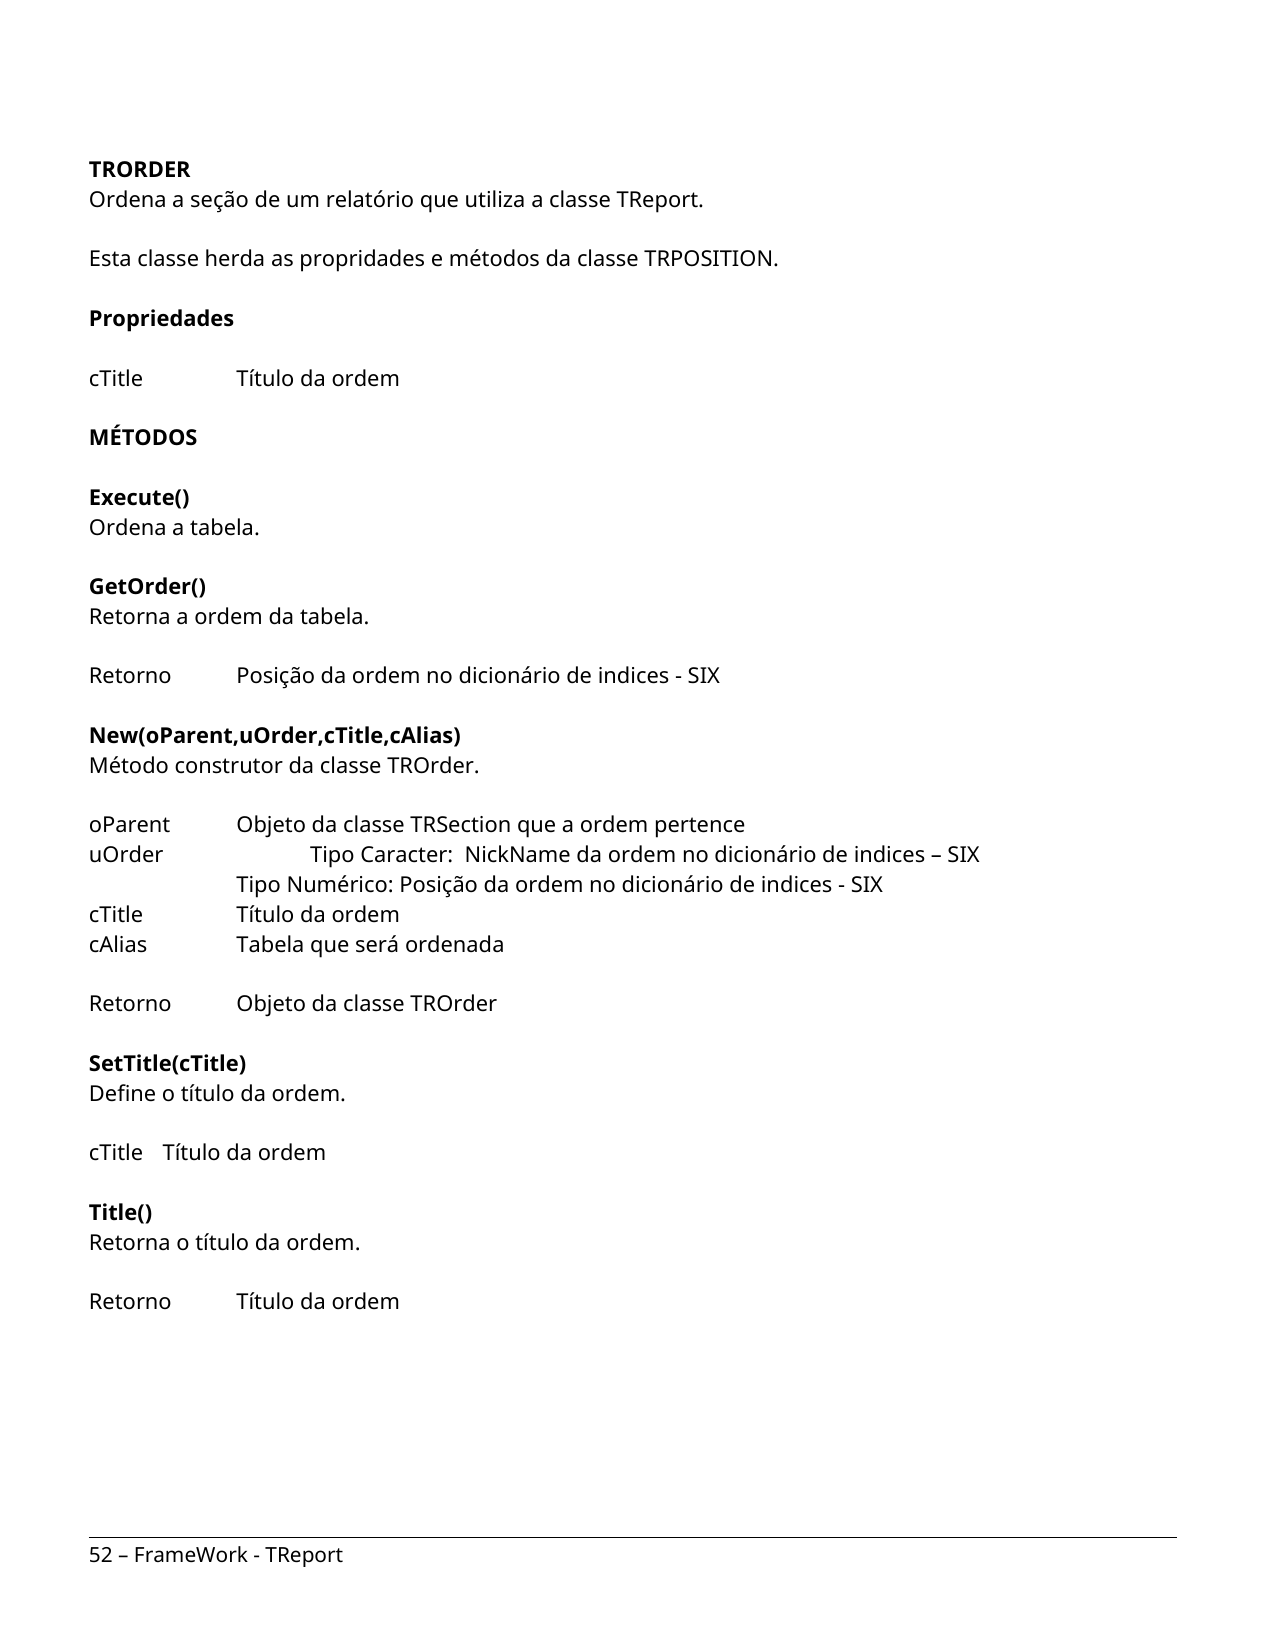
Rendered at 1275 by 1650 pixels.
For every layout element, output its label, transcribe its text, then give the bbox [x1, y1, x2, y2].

list Retorna a ordem da tabela. [89, 601, 1177, 631]
list Retorno Título da ordem [89, 1286, 1177, 1316]
list Retorno Posição da ordem no dicionário de indices - SIX [89, 660, 1177, 690]
list Propriedades [89, 303, 1177, 333]
list MÉTODOS [89, 422, 1177, 452]
list cTitle Título da ordem [89, 1137, 1177, 1167]
list cTitle Título da ordem [89, 899, 1177, 928]
list Ordena a tabela. [89, 511, 1177, 541]
list Retorno Objeto da classe TROrder [89, 988, 1177, 1018]
list SetTitle(cTitle) [89, 1048, 1177, 1077]
list Ordena a seção de um relatório que utiliza a classe TReport. [89, 184, 1177, 213]
list TRORDER [89, 154, 1177, 184]
list Retorna o título da ordem. [89, 1226, 1177, 1256]
list Tipo Numérico: Posição da ordem no dicionário de indices - SIX [89, 869, 1177, 899]
list oParent Objeto da classe TRSection que a ordem pertence [89, 809, 1177, 839]
list Title() [89, 1197, 1177, 1226]
list GetOrder() [89, 571, 1177, 601]
list New(oParent,uOrder,cTitle,cAlias) [89, 720, 1177, 750]
list Método construtor da classe TROrder. [89, 750, 1177, 779]
list cAlias Tabela que será ordenada [89, 928, 1177, 958]
list Esta classe herda as propridades e métodos da classe TRPOSITION. [89, 243, 1177, 273]
list uOrder Tipo Caracter: NickName da ordem no dicionário de indices – SIX [89, 839, 1177, 869]
list cTitle Título da ordem [89, 362, 1177, 392]
list Execute() [89, 482, 1177, 511]
list Define o título da ordem. [89, 1077, 1177, 1107]
